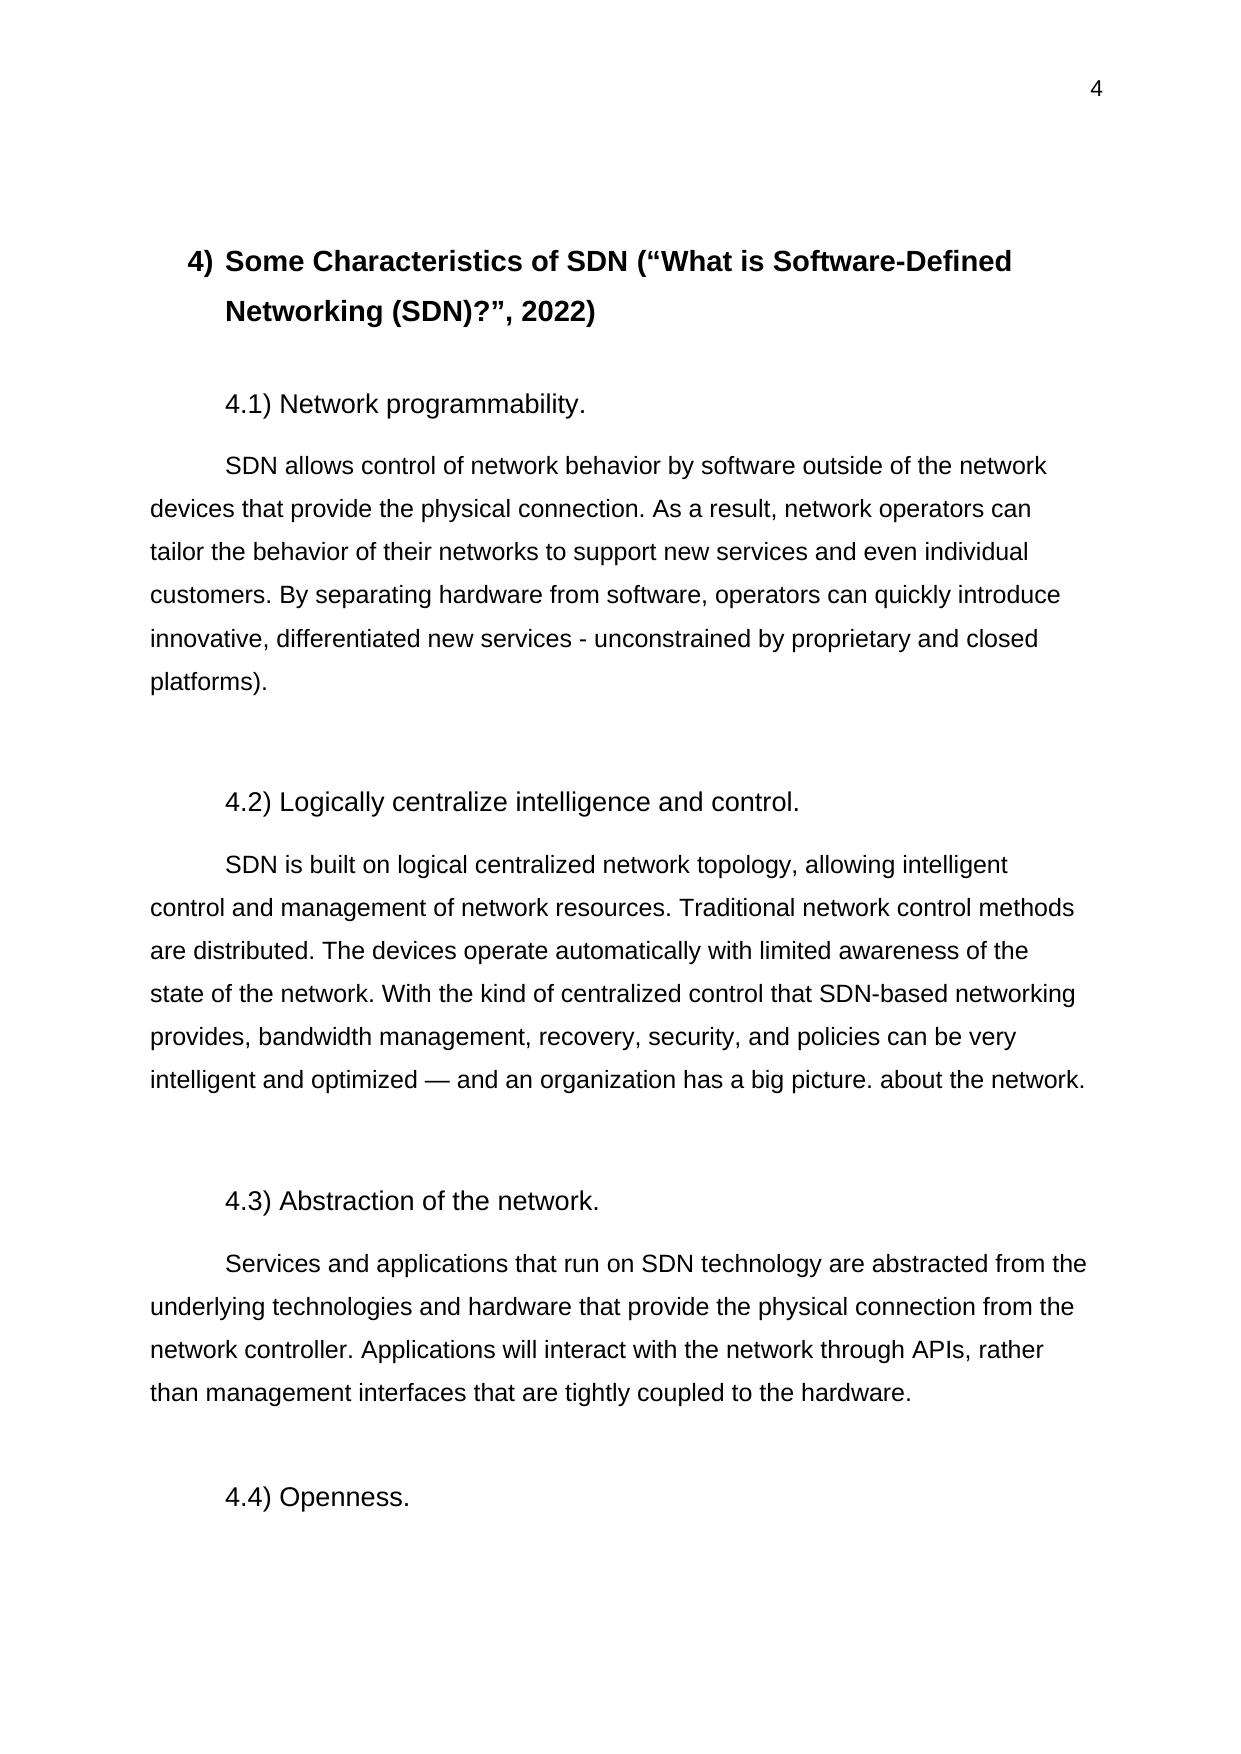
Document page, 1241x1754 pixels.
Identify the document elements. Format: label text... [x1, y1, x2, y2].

text 4.1) Network programmability. [150, 388, 1090, 419]
text 4.3) Abstraction of the network. [225, 1185, 1090, 1216]
text SDN allows control of network behavior by software outside of the network devices that provide the physical connection. As a result, network operators can tailor the behavior of their networks to support new services and even individual customers. By separating hardware from software, operators can quickly introduce innovative, differentiated new services - unconstrained by proprietary and closed platforms). [150, 451, 1090, 696]
text 4.2) Logically centralize intelligence and control. [150, 786, 1090, 818]
list Some Characteristics of SDN (“What is Software-Defined Networking (SDN)?”, 2022) [187, 244, 1090, 328]
text Services and applications that run on SDN technology are abstracted from the underlying technologies and hardware that provide the physical connection from the network controller. Applications will interact with the network through APIs, rather than management interfaces that are tightly coupled to the hardware. [150, 1249, 1090, 1407]
text SDN is built on logical centralized network topology, allowing intelligent control and management of network resources. Traditional network control methods are distributed. The devices operate automatically with limited awareness of the state of the network. With the kind of centralized control that SDN-based networking provides, bandwidth management, recovery, security, and policies can be very intelligent and optimized — and an organization has a big picture. about the network. [150, 850, 1090, 1094]
text 4.4) Openness. [150, 1481, 1090, 1512]
